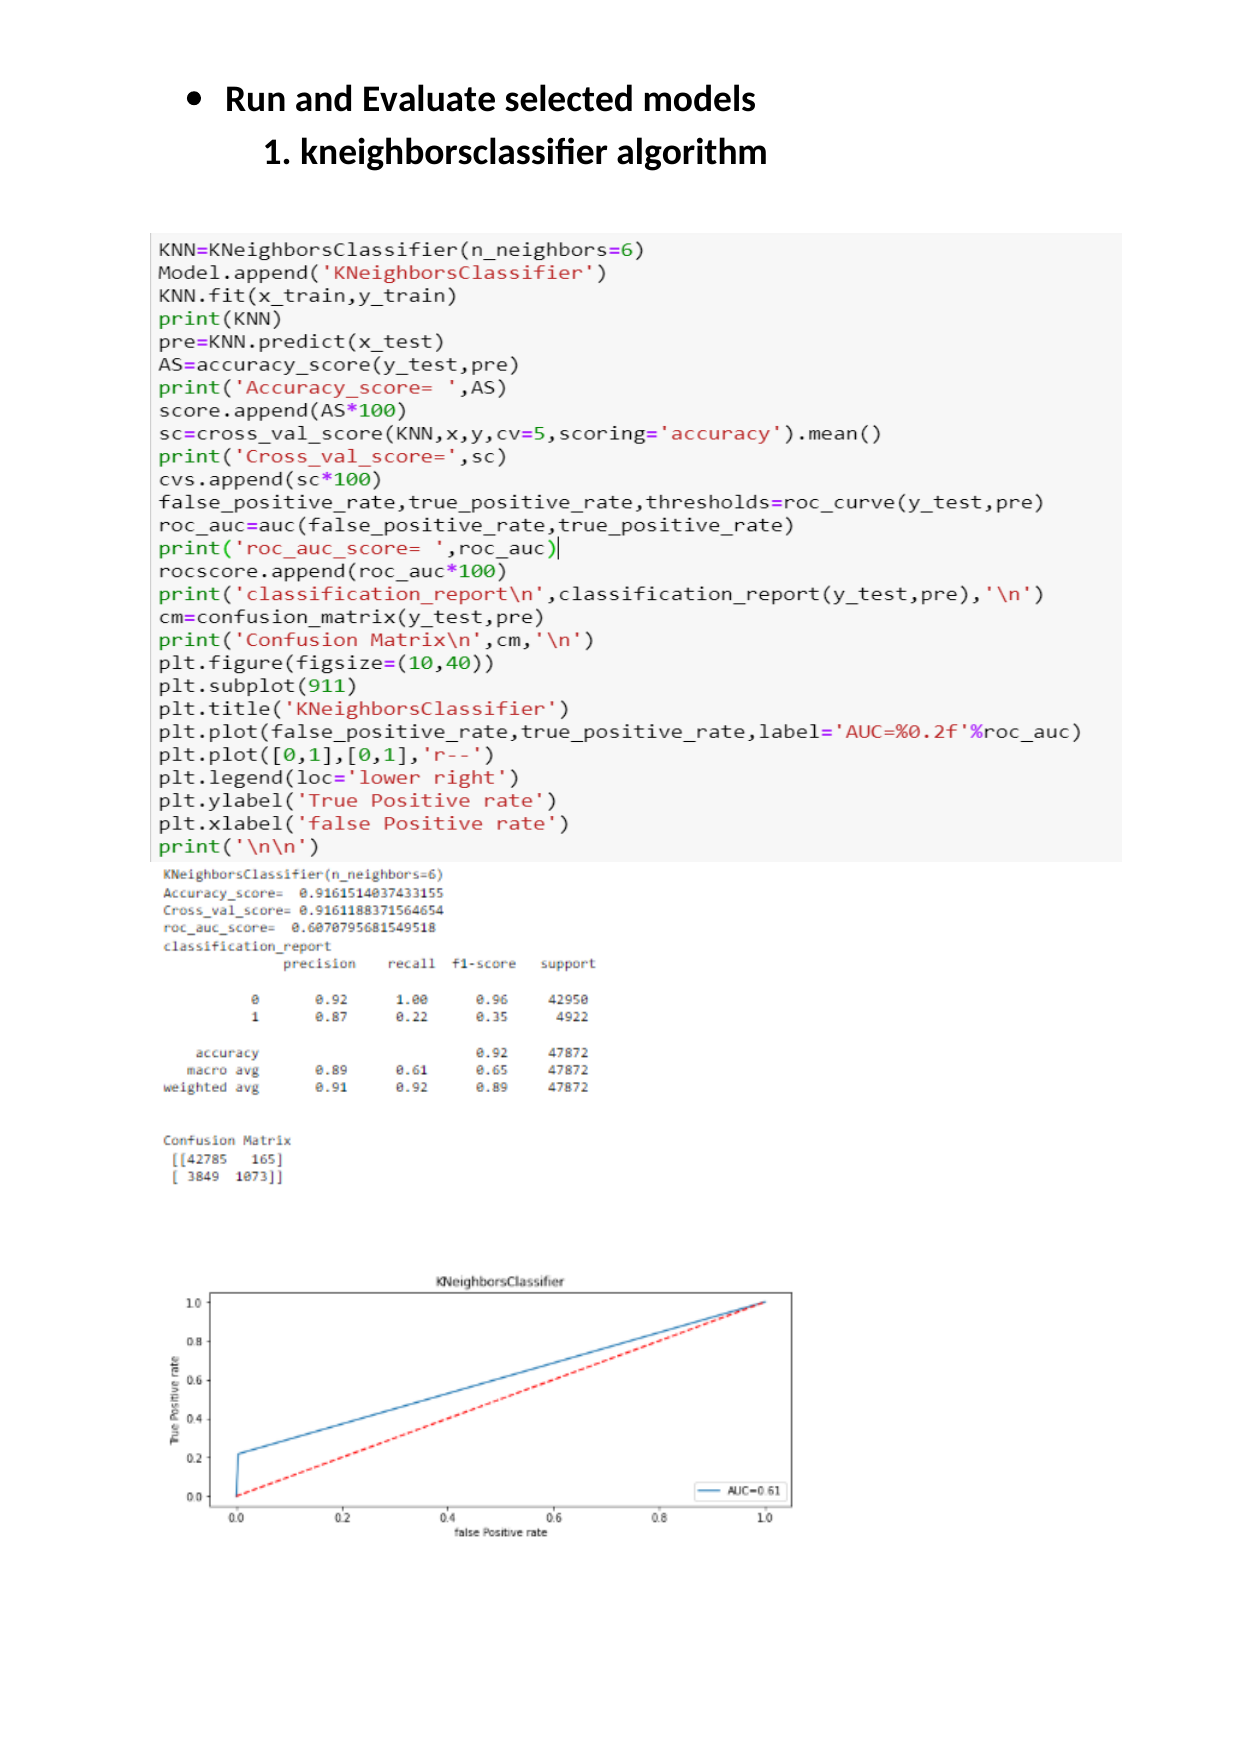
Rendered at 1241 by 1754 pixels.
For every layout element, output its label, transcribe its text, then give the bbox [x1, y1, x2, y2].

picture [150, 865, 874, 1546]
picture [150, 233, 1122, 862]
list Run and Evaluate selected models [187, 75, 1125, 121]
list kneighborsclassifier algorithm [262, 128, 1125, 173]
